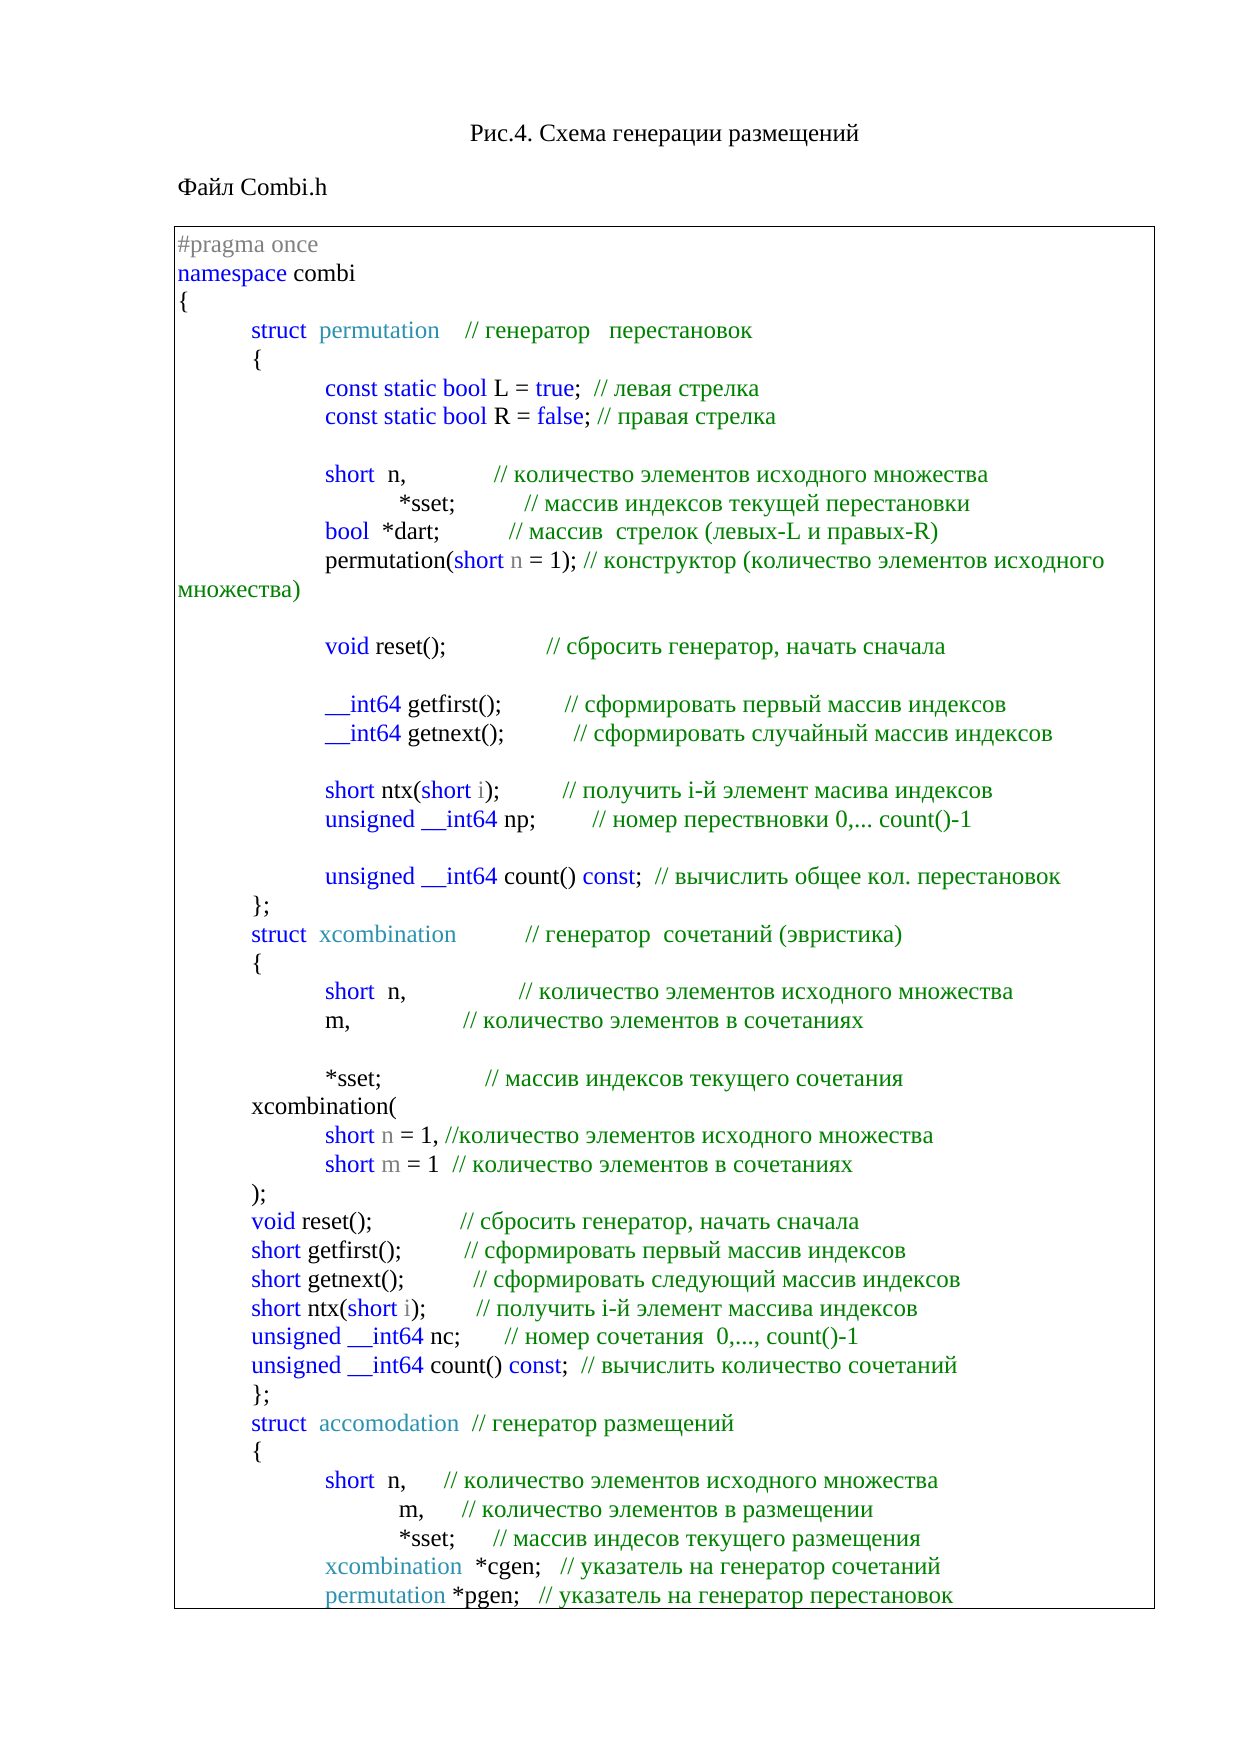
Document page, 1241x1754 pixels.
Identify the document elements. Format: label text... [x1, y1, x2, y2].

text permutation *pgen; // указатель на генератор перестановок [177, 1580, 1152, 1608]
text short n = 1, //количество элементов исходного множества [177, 1120, 1152, 1149]
text struct accomodation // генератор размещений [177, 1408, 1152, 1436]
text struct permutation // генератор перестановок [177, 315, 1152, 344]
text *sset; // массив индесов текущего размещения [177, 1523, 1152, 1551]
text { [177, 948, 1152, 976]
text m, // количество элементов в размещении [177, 1494, 1152, 1523]
text short n, // количество элементов исходного множества [177, 976, 1152, 1005]
text short ntx(short i); // получить i-й элемент массива индексов [177, 1293, 1152, 1321]
text __int64 getfirst(); // сформировать первый массив индексов [177, 689, 1152, 718]
text }; [177, 1379, 1152, 1408]
text const static bool R = false; // правая стрелка [177, 401, 1152, 430]
text const static bool L = true; // левая стрелка [177, 373, 1152, 401]
text xcombination( [177, 1091, 1152, 1120]
text *sset; // массив индексов текущего сочетания [177, 1063, 1152, 1091]
text #pragma once [175, 227, 1154, 258]
text xcombination *cgen; // указатель на генератор сочетаний [177, 1551, 1152, 1580]
text short getfirst(); // сформировать первый массив индексов [177, 1235, 1152, 1264]
text short m = 1 // количество элементов в сочетаниях [177, 1149, 1152, 1178]
text void reset(); // сбросить генератор, начать сначала [177, 631, 1152, 660]
text short n, // количество элементов исходного множества [177, 1465, 1152, 1494]
text __int64 getnext(); // сформировать случайный массив индексов [177, 718, 1152, 746]
text *sset; // массив индексов текущей перестановки [177, 488, 1152, 516]
text bool *dart; // массив стрелок (левых-L и правых-R) [177, 516, 1152, 545]
text Рис.4. Схема генерации размещений [177, 118, 1152, 147]
text struct xcombination // генератор сочетаний (эвристика) [177, 919, 1152, 948]
text unsigned __int64 nc; // номер сочетания 0,..., count()-1 [177, 1321, 1152, 1350]
text unsigned __int64 count() const; // вычислить общее кол. перестановок [177, 861, 1152, 890]
text m, // количество элементов в сочетаниях [177, 1005, 1152, 1034]
text void reset(); // сбросить генератор, начать сначала [177, 1206, 1152, 1235]
text { [177, 1436, 1152, 1465]
text short ntx(short i); // получить i-й элемент масива индексов [177, 775, 1152, 804]
text { [177, 344, 1152, 373]
text permutation(short n = 1); // конструктор (количество элементов исходного множества) [177, 545, 1152, 603]
text unsigned __int64 np; // номер перествновки 0,... count()-1 [177, 804, 1152, 833]
text unsigned __int64 count() const; // вычислить количество сочетаний [177, 1350, 1152, 1379]
text Файл Combi.h [177, 172, 1152, 201]
text }; [177, 890, 1152, 919]
text { [177, 286, 1152, 315]
text ); [177, 1178, 1152, 1206]
text short getnext(); // сформировать следующий массив индексов [177, 1264, 1152, 1293]
text namespace combi [177, 258, 1152, 286]
text short n, // количество элементов исходного множества [177, 459, 1152, 488]
